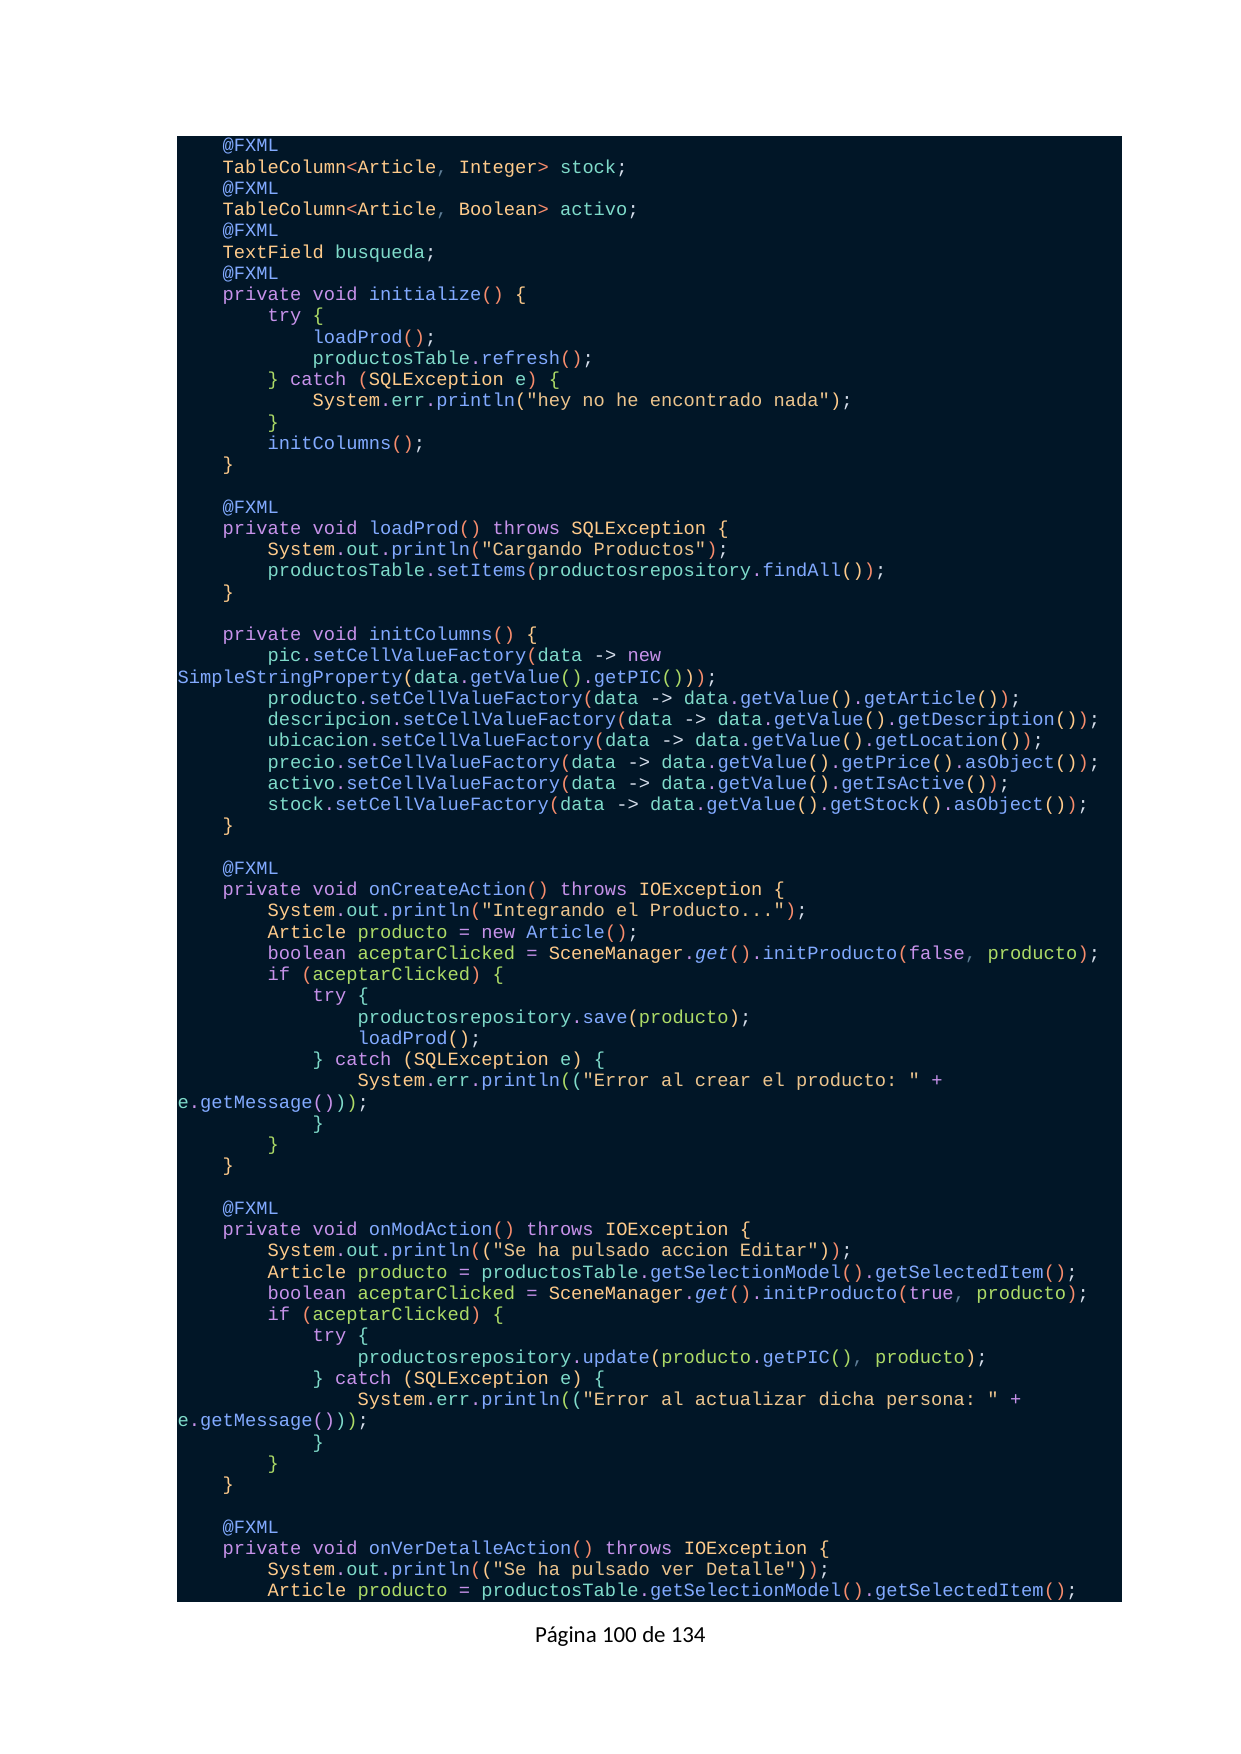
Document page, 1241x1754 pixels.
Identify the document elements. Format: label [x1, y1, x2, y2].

text [177, 136, 1122, 1602]
